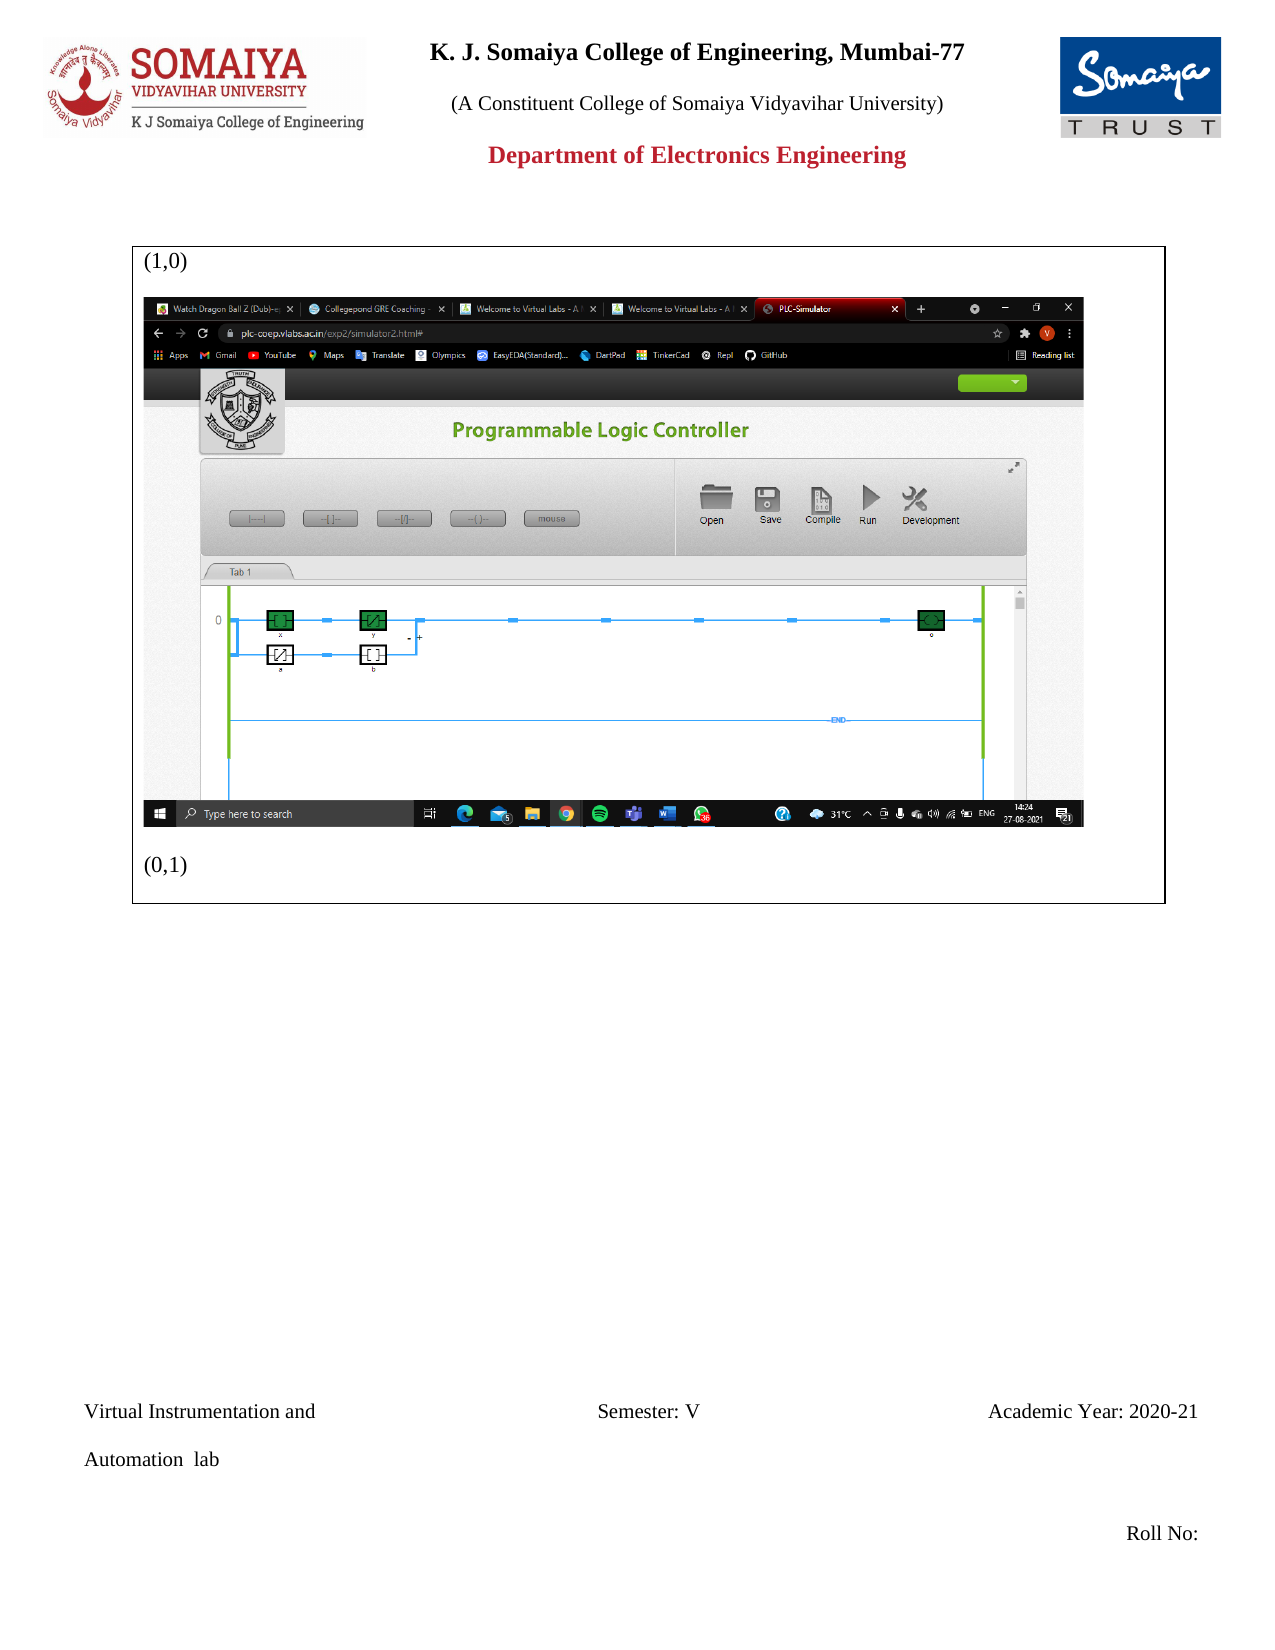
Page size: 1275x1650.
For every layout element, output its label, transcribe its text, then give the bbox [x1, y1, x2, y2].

picture [143, 297, 1084, 827]
picture [42, 37, 367, 138]
picture [1060, 37, 1222, 138]
